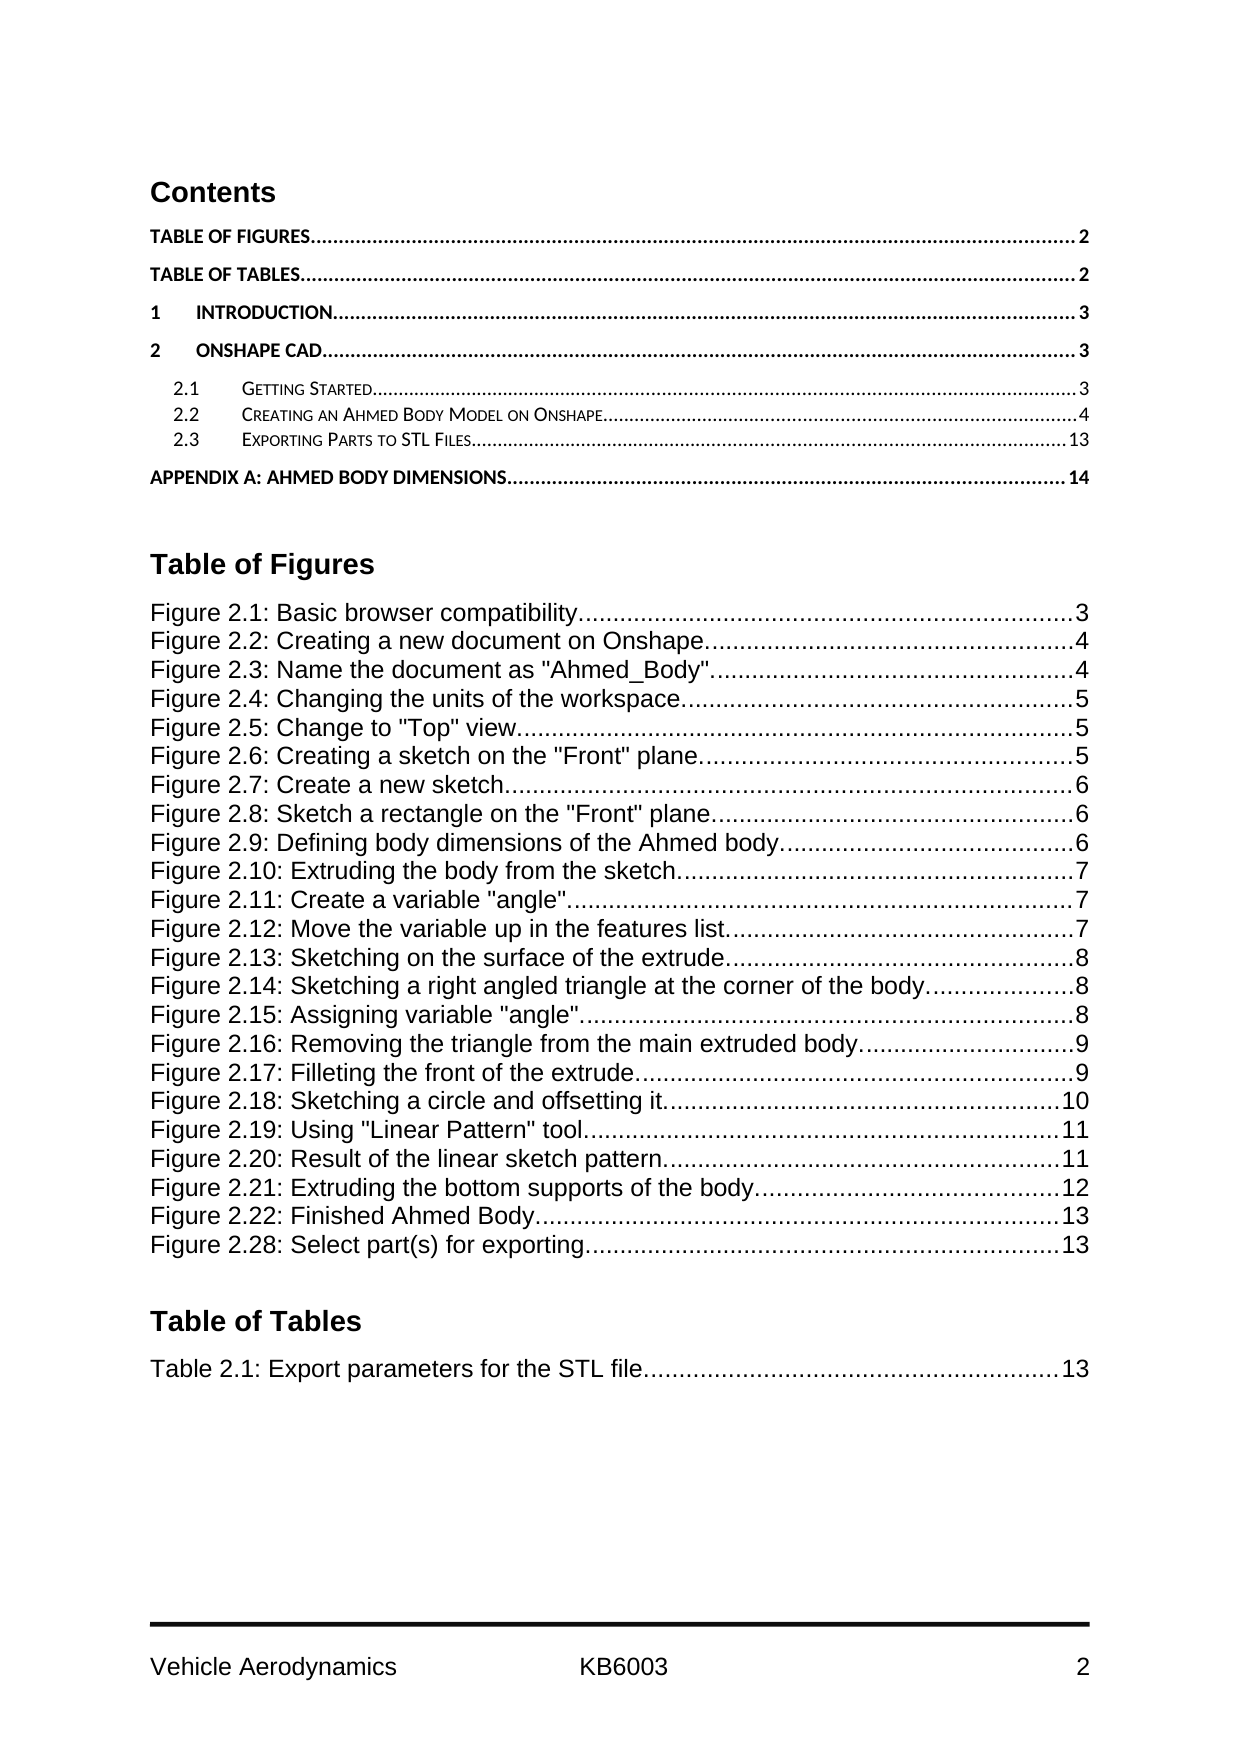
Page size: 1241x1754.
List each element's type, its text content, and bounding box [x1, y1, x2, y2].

text Figure 2.11: Create a variable "angle". 7 [150, 885, 1090, 914]
text Figure 2.4: Changing the units of the workspace. 5 [150, 684, 1090, 713]
text Figure 2.19: Using "Linear Pattern" tool. 11 [150, 1115, 1090, 1144]
text Figure 2.6: Creating a sketch on the "Front" plane. 5 [150, 741, 1090, 770]
text Table 2.1: Export parameters for the STL file. 13 [150, 1354, 1090, 1383]
text Figure 2.18: Sketching a circle and offsetting it. 10 [150, 1086, 1090, 1115]
text Figure 2.16: Removing the triangle from the main extruded body. 9 [150, 1029, 1090, 1058]
subtitle Table of Tables [150, 1304, 1090, 1338]
text Figure 2.28: Select part(s) for exporting. 13 [150, 1230, 1090, 1259]
text Figure 2.21: Extruding the bottom supports of the body. 12 [150, 1173, 1090, 1201]
text Figure 2.22: Finished Ahmed Body. 13 [150, 1201, 1090, 1230]
text Figure 2.13: Sketching on the surface of the extrude. 8 [150, 943, 1090, 971]
text Figure 2.5: Change to "Top" view. 5 [150, 713, 1090, 741]
text Figure 2.20: Result of the linear sketch pattern. 11 [150, 1144, 1090, 1173]
text Figure 2.17: Filleting the front of the extrude. 9 [150, 1058, 1090, 1086]
text Figure 2.14: Sketching a right angled triangle at the corner of the body. 8 [150, 971, 1090, 1000]
subtitle Table of Figures [150, 547, 1090, 581]
text Figure 2.1: Basic browser compatibility. 3 [150, 598, 1090, 626]
text Figure 2.12: Move the variable up in the features list. 7 [150, 914, 1090, 943]
text Figure 2.8: Sketch a rectangle on the "Front" plane. 6 [150, 799, 1090, 828]
text Figure 2.7: Create a new sketch. 6 [150, 770, 1090, 799]
text Figure 2.15: Assigning variable "angle". 8 [150, 1000, 1090, 1029]
text Figure 2.9: Defining body dimensions of the Ahmed body. 6 [150, 828, 1090, 856]
text Figure 2.10: Extruding the body from the sketch. 7 [150, 856, 1090, 885]
text Figure 2.2: Creating a new document on Onshape. 4 [150, 626, 1090, 655]
text Figure 2.3: Name the document as "Ahmed_Body". 4 [150, 655, 1090, 684]
